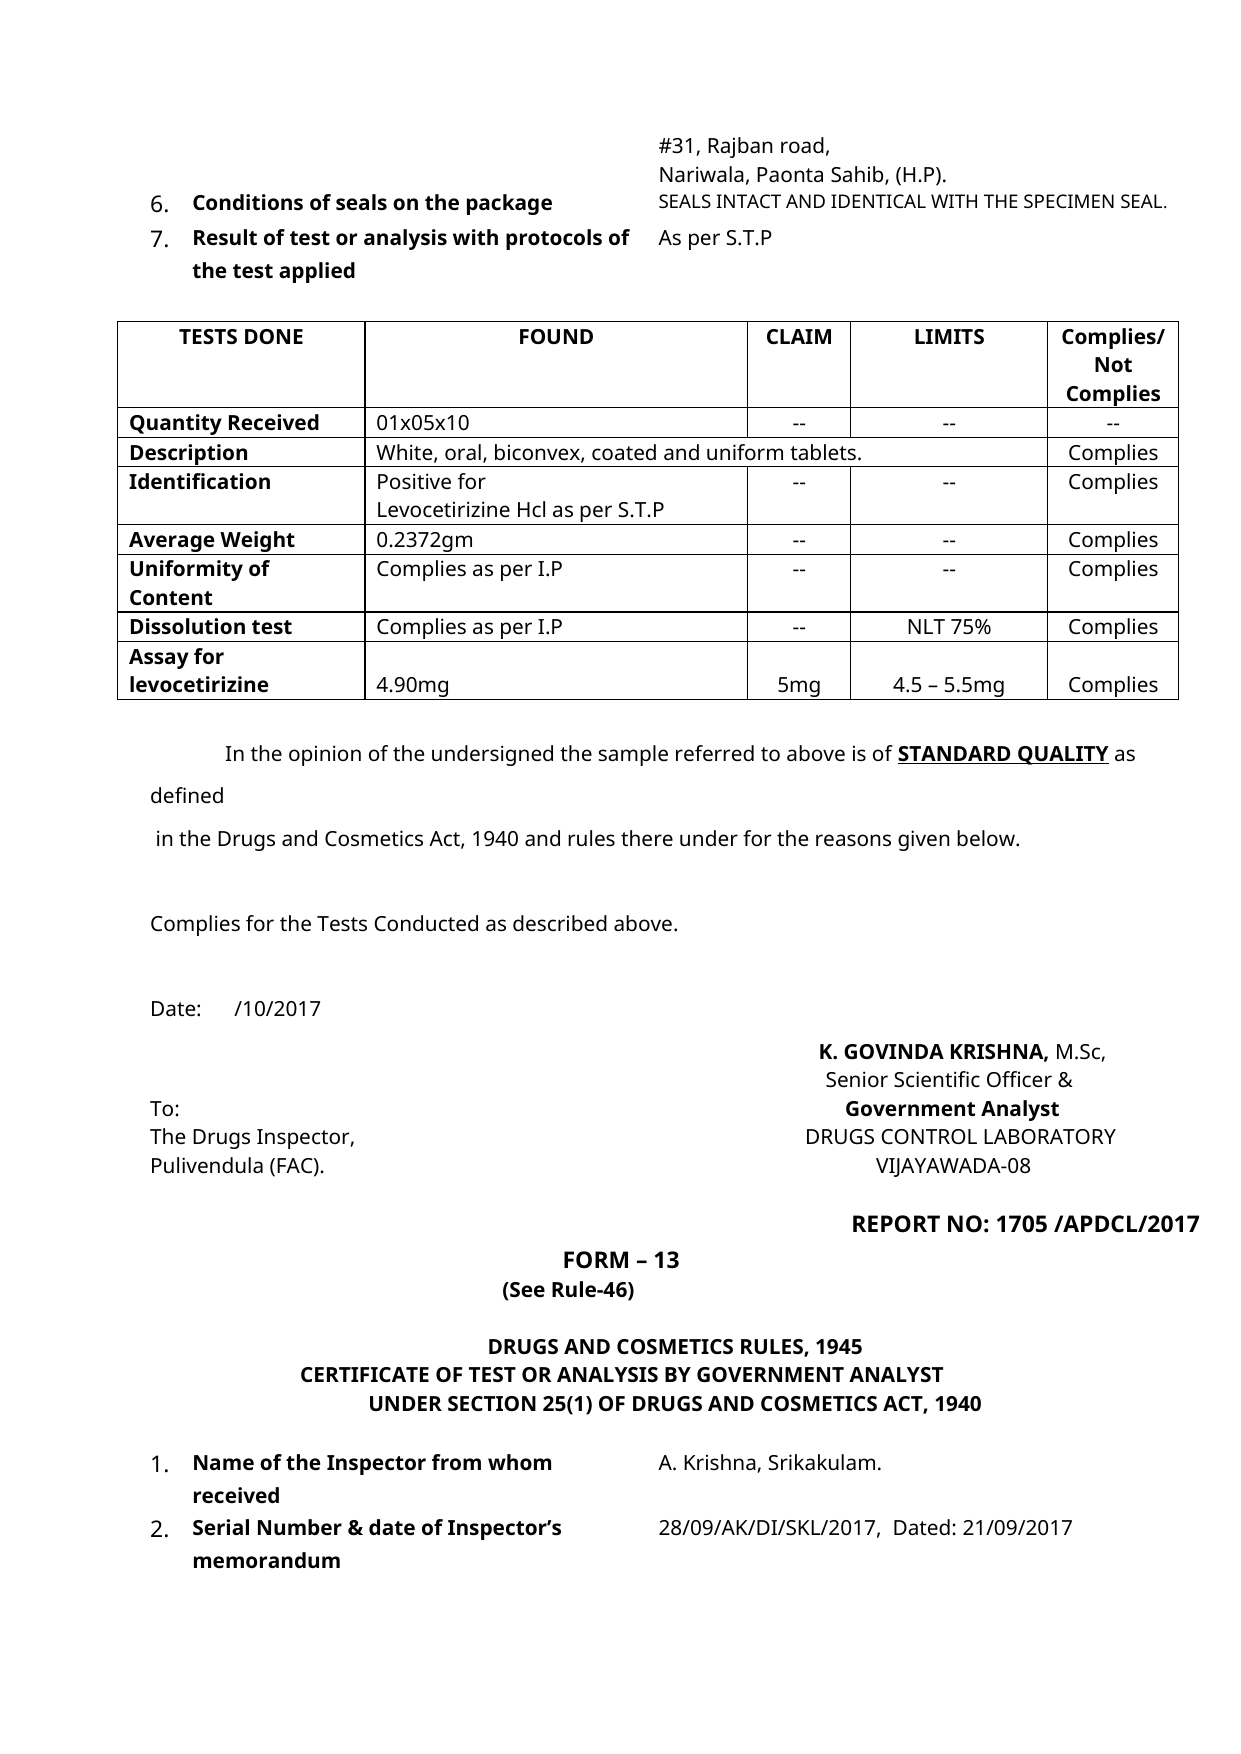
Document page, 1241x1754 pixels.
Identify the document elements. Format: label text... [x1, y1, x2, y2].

text Senior Scientific Officer & [150, 1066, 1200, 1094]
text UNDER SECTION 25(1) OF DRUGS AND COSMETICS ACT, 1940 [150, 1389, 1200, 1417]
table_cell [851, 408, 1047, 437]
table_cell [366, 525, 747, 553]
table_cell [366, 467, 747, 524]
text In the opinion of the undersigned the sample referred to above is of STANDARD QUALITY as defined [150, 327, 1200, 810]
text Date: /10/2017 [150, 994, 1200, 1023]
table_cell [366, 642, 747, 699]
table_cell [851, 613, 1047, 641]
text The Drugs Inspector, DRUGS CONTROL LABORATORY [150, 1122, 1200, 1151]
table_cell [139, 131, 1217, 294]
text DRUGS AND COSMETICS RULES, 1945 [150, 1332, 1200, 1360]
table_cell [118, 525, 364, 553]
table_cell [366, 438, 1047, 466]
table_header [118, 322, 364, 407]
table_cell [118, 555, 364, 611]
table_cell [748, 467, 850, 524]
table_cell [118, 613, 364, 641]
text FORM – 13 [525, 1244, 1200, 1275]
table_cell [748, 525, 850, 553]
text K. GOVINDA KRISHNA, M.Sc, [150, 1037, 1200, 1066]
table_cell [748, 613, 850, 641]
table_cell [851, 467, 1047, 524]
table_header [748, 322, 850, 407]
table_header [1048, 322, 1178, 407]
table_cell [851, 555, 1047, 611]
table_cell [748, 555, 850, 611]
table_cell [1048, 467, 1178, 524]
text in the Drugs and Cosmetics Act, 1940 and rules there under for the reasons given below. [150, 824, 1200, 853]
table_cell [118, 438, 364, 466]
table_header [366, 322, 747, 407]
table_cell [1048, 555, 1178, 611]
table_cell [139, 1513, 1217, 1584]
text REPORT NO: 1705 /APDCL/2017 [150, 1208, 1200, 1239]
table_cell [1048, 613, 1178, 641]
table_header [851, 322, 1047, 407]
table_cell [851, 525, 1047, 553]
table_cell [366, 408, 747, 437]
text Pulivendula (FAC). VIJAYAWADA-08 [150, 1151, 1200, 1179]
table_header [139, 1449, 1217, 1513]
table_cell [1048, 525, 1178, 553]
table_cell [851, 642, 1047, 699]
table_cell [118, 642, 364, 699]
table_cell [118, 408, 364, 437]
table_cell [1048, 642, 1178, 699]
text (See Rule-46) [150, 1275, 1200, 1303]
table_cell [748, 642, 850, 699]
text To: Government Analyst [150, 1094, 1200, 1122]
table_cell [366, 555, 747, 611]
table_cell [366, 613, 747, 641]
text CERTIFICATE OF TEST OR ANALYSIS BY GOVERNMENT ANALYST [225, 1360, 1200, 1389]
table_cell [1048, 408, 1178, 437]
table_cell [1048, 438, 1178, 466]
text Complies for the Tests Conducted as described above. [150, 909, 1200, 938]
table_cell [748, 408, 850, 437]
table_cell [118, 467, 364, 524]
